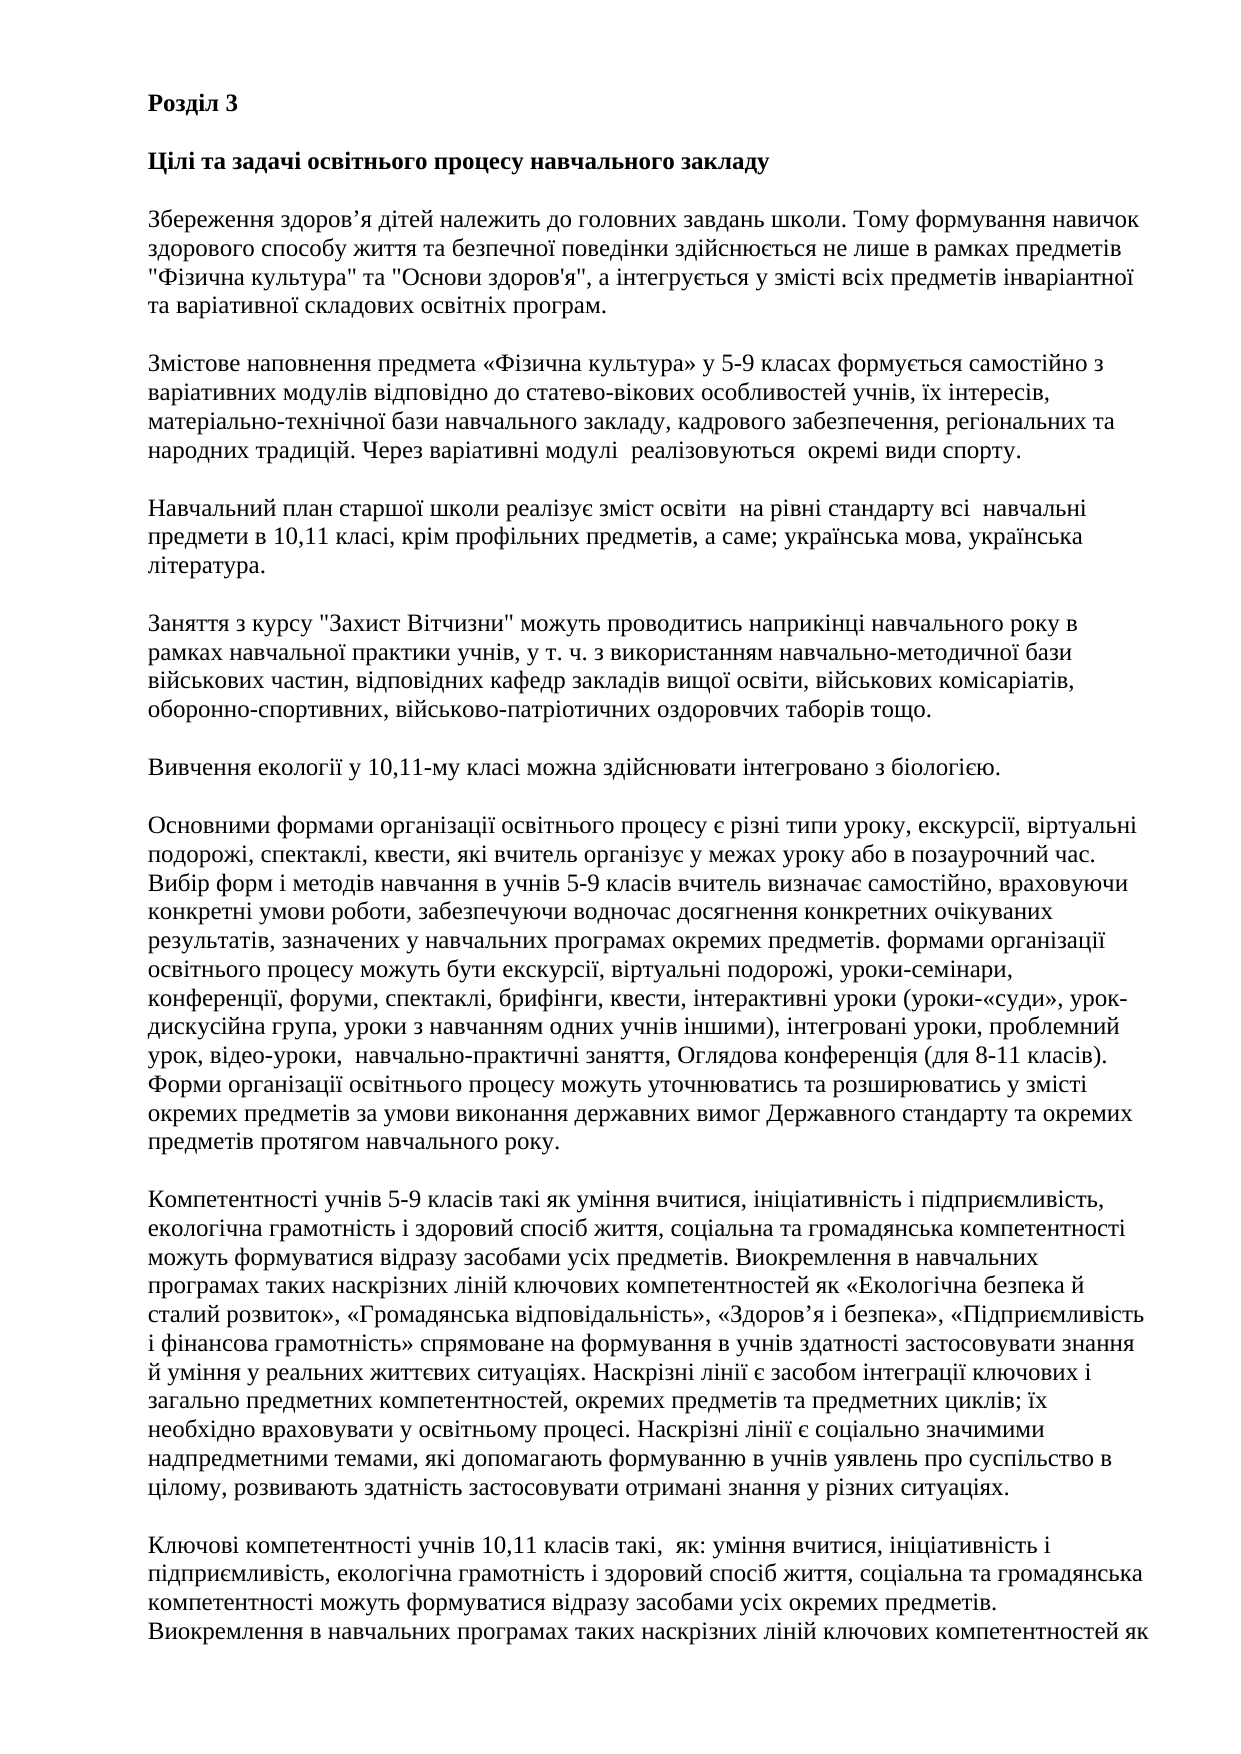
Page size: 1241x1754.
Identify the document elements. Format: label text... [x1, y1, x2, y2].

text Вивчення екології у 10,11-му класі можна здійснювати інтегровано з біологією. [148, 752, 1152, 781]
text Змістове наповнення предмета «Фізична культура» у 5-9 класах формується самостійно з варіативних модулів відповідно до статево-вікових особливостей учнів, їх інтересів, матеріально-технічної бази навчального закладу, кадрового забезпечення, регіональних та народних традицій. Через варіативні модулі реалізовуються окремі види спорту. [148, 348, 1152, 463]
text Розділ 3 [148, 88, 1152, 117]
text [148, 1530, 1152, 1645]
text Основними формами організації освітнього процесу є різні типи уроку, екскурсії, віртуальні подорожі, спектаклі, квести, які вчитель організує у межах уроку або в позаурочний час. Вибір форм і методів навчання в учнів 5-9 класів вчитель визначає самостійно, враховуючи конкретні умови роботи, забезпечуючи водночас досягнення конкретних очікуваних результатів, зазначених у навчальних програмах окремих предметів. формами організації освітнього процесу можуть бути екскурсії, віртуальні подорожі, уроки-семінари, конференції, форуми, спектаклі, брифінги, квести, інтерактивні уроки (уроки-«суди», урок-дискусійна група, уроки з навчанням одних учнів іншими), інтегровані уроки, проблемний урок, відео-уроки, навчально-практичні заняття, Оглядова конференція (для 8-11 класів). Форми організації освітнього процесу можуть уточнюватись та розширюватись у змісті окремих предметів за умови виконання державних вимог Державного стандарту та окремих предметів протягом навчального року. [148, 810, 1152, 1155]
text Збереження здоров’я дітей належить до головних завдань школи. Тому формування навичок здорового способу життя та безпечної поведінки здійснюється не лише в рамках предметів "Фізична культура" та "Основи здоров'я", а інтегрується у змісті всіх предметів інваріантної та варіативної складових освітніх програм. [148, 204, 1152, 319]
text Компетентності учнів 5-9 класів такі як уміння вчитися, ініціативність і підприємливість, екологічна грамотність і здоровий спосіб життя, соціальна та громадянська компетентності можуть формуватися відразу засобами усіх предметів. Виокремлення в навчальних програмах таких наскрізних ліній ключових компетентностей як «Екологічна безпека й сталий розвиток», «Громадянська відповідальність», «Здоров’я і безпека», «Підприємливість і фінансова грамотність» спрямоване на формування в учнів здатності застосовувати знання й уміння у реальних життєвих ситуаціях. Наскрізні лінії є засобом інтеграції ключових і загально предметних компетентностей, окремих предметів та предметних циклів; їх необхідно враховувати у освітньому процесі. Наскрізні лінії є соціально значимими надпредметними темами, які допомагають формуванню в учнів уявлень про суспільство в цілому, розвивають здатність застосовувати отримані знання у різних ситуаціях. [148, 1184, 1152, 1501]
text Навчальний план старшої школи реалізує зміст освіти на рівні стандарту всі навчальні предмети в 10,11 класі, крім профільних предметів, а саме; українська мова, українська література. [148, 493, 1152, 579]
text Цілі та задачі освітнього процесу навчального закладу [148, 146, 1152, 175]
text Заняття з курсу "Захист Вітчизни" можуть проводитись наприкінці навчального року в рамках навчальної практики учнів, у т. ч. з використанням навчально-методичної бази військових частин, відповідних кафедр закладів вищої освіти, військових комісаріатів, оборонно-спортивних, військово-патріотичних оздоровчих таборів тощо. [148, 608, 1152, 723]
